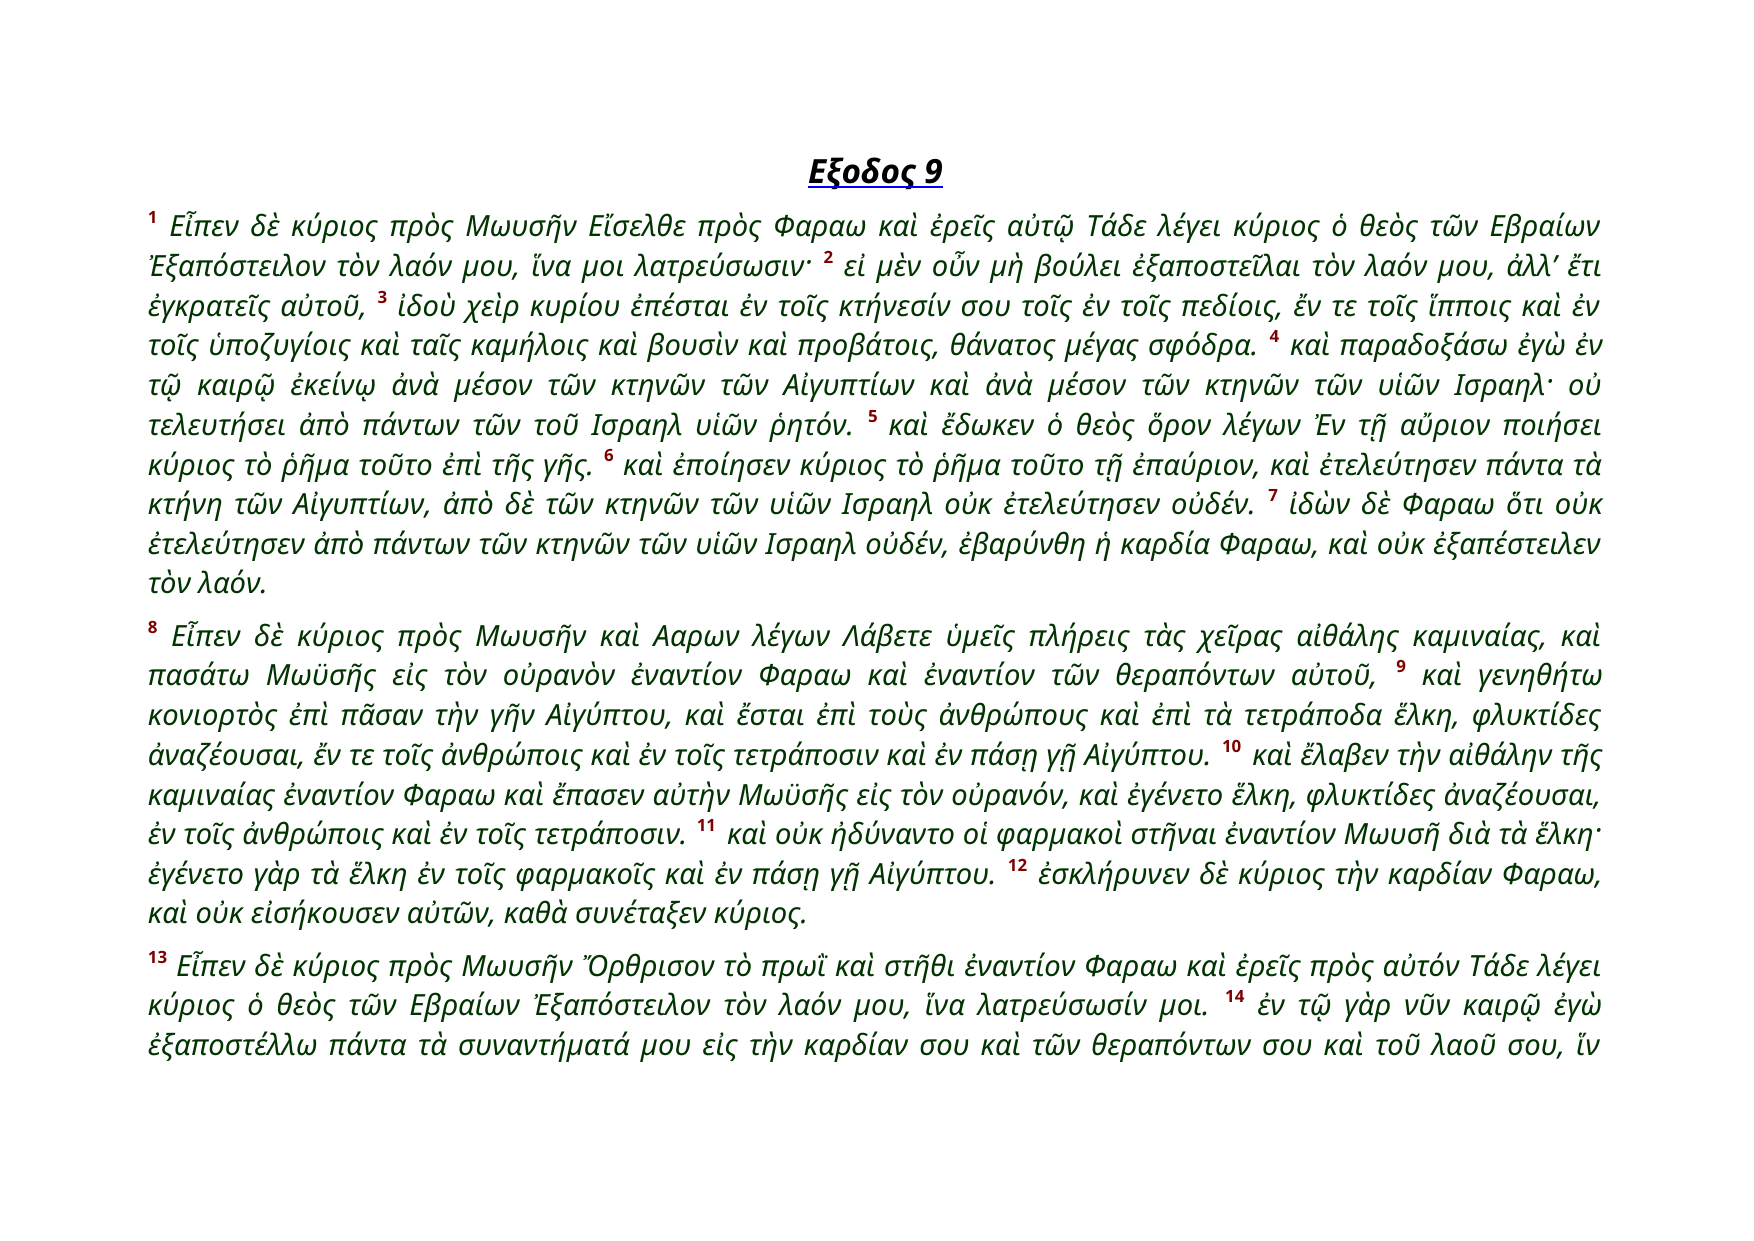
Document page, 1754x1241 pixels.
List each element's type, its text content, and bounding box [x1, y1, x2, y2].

text 1 Εἶπεν δὲ κύριος πρὸς Μωυσῆν Εἴσελθε πρὸς Φαραω καὶ ἐρεῖς αὐτῷ Τάδε λέγει κύριος ὁ θεὸς τῶν Εβραίων Ἐξαπόστειλον τὸν λαόν μου, ἵνα μοι λατρεύσωσιν· 2 εἰ μὲν οὖν μὴ βούλει ἐξαποστεῖλαι τὸν λαόν μου, ἀλλ’ ἔτι ἐγκρατεῖς αὐτοῦ, 3 ἰδοὺ χεὶρ κυρίου ἐπέσται ἐν τοῖς κτήνεσίν σου τοῖς ἐν τοῖς πεδίοις, ἔν τε τοῖς ἵπποις καὶ ἐν τοῖς ὑποζυγίοις καὶ ταῖς καμήλοις καὶ βουσὶν καὶ προβάτοις, θάνατος μέγας σφόδρα. 4 καὶ παραδοξάσω ἐγὼ ἐν τῷ καιρῷ ἐκείνῳ ἀνὰ μέσον τῶν κτηνῶν τῶν Αἰγυπτίων καὶ ἀνὰ μέσον τῶν κτηνῶν τῶν υἱῶν Ισραηλ· οὐ τελευτήσει ἀπὸ πάντων τῶν τοῦ Ισραηλ υἱῶν ῥητόν. 5 καὶ ἔδωκεν ὁ θεὸς ὅρον λέγων Ἐν τῇ αὔριον ποιήσει κύριος τὸ ῥῆμα τοῦτο ἐπὶ τῆς γῆς. 6 καὶ ἐποίησεν κύριος τὸ ῥῆμα τοῦτο τῇ ἐπαύριον, καὶ ἐτελεύτησεν πάντα τὰ κτήνη τῶν Αἰγυπτίων, ἀπὸ δὲ τῶν κτηνῶν τῶν υἱῶν Ισραηλ οὐκ ἐτελεύτησεν οὐδέν. 7 ἰδὼν δὲ Φαραω ὅτι οὐκ ἐτελεύτησεν ἀπὸ πάντων τῶν κτηνῶν τῶν υἱῶν Ισραηλ οὐδέν, ἐβαρύνθη ἡ καρδία Φαραω, καὶ οὐκ ἐξαπέστειλεν τὸν λαόν. [148, 206, 1606, 602]
text Εξοδος 9 [148, 148, 1606, 193]
text 8 Εἶπεν δὲ κύριος πρὸς Μωυσῆν καὶ Ααρων λέγων Λάβετε ὑμεῖς πλήρεις τὰς χεῖρας αἰθάλης καμιναίας, καὶ πασάτω Μωϋσῆς εἰς τὸν οὐρανὸν ἐναντίον Φαραω καὶ ἐναντίον τῶν θεραπόντων αὐτοῦ, 9 καὶ γενηθήτω κονιορτὸς ἐπὶ πᾶσαν τὴν γῆν Αἰγύπτου, καὶ ἔσται ἐπὶ τοὺς ἀνθρώπους καὶ ἐπὶ τὰ τετράποδα ἕλκη, φλυκτίδες ἀναζέουσαι, ἔν τε τοῖς ἀνθρώποις καὶ ἐν τοῖς τετράποσιν καὶ ἐν πάσῃ γῇ Αἰγύπτου. 10 καὶ ἔλαβεν τὴν αἰθάλην τῆς καμιναίας ἐναντίον Φαραω καὶ ἔπασεν αὐτὴν Μωϋσῆς εἰς τὸν οὐρανόν, καὶ ἐγένετο ἕλκη, φλυκτίδες ἀναζέουσαι, ἐν τοῖς ἀνθρώποις καὶ ἐν τοῖς τετράποσιν. 11 καὶ οὐκ ἠδύναντο οἱ φαρμακοὶ στῆναι ἐναντίον Μωυσῆ διὰ τὰ ἕλκη· ἐγένετο γὰρ τὰ ἕλκη ἐν τοῖς φαρμακοῖς καὶ ἐν πάσῃ γῇ Αἰγύπτου. 12 ἐσκλήρυνεν δὲ κύριος τὴν καρδίαν Φαραω, καὶ οὐκ εἰσήκουσεν αὐτῶν, καθὰ συνέταξεν κύριος. [148, 615, 1606, 932]
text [148, 945, 1606, 1064]
